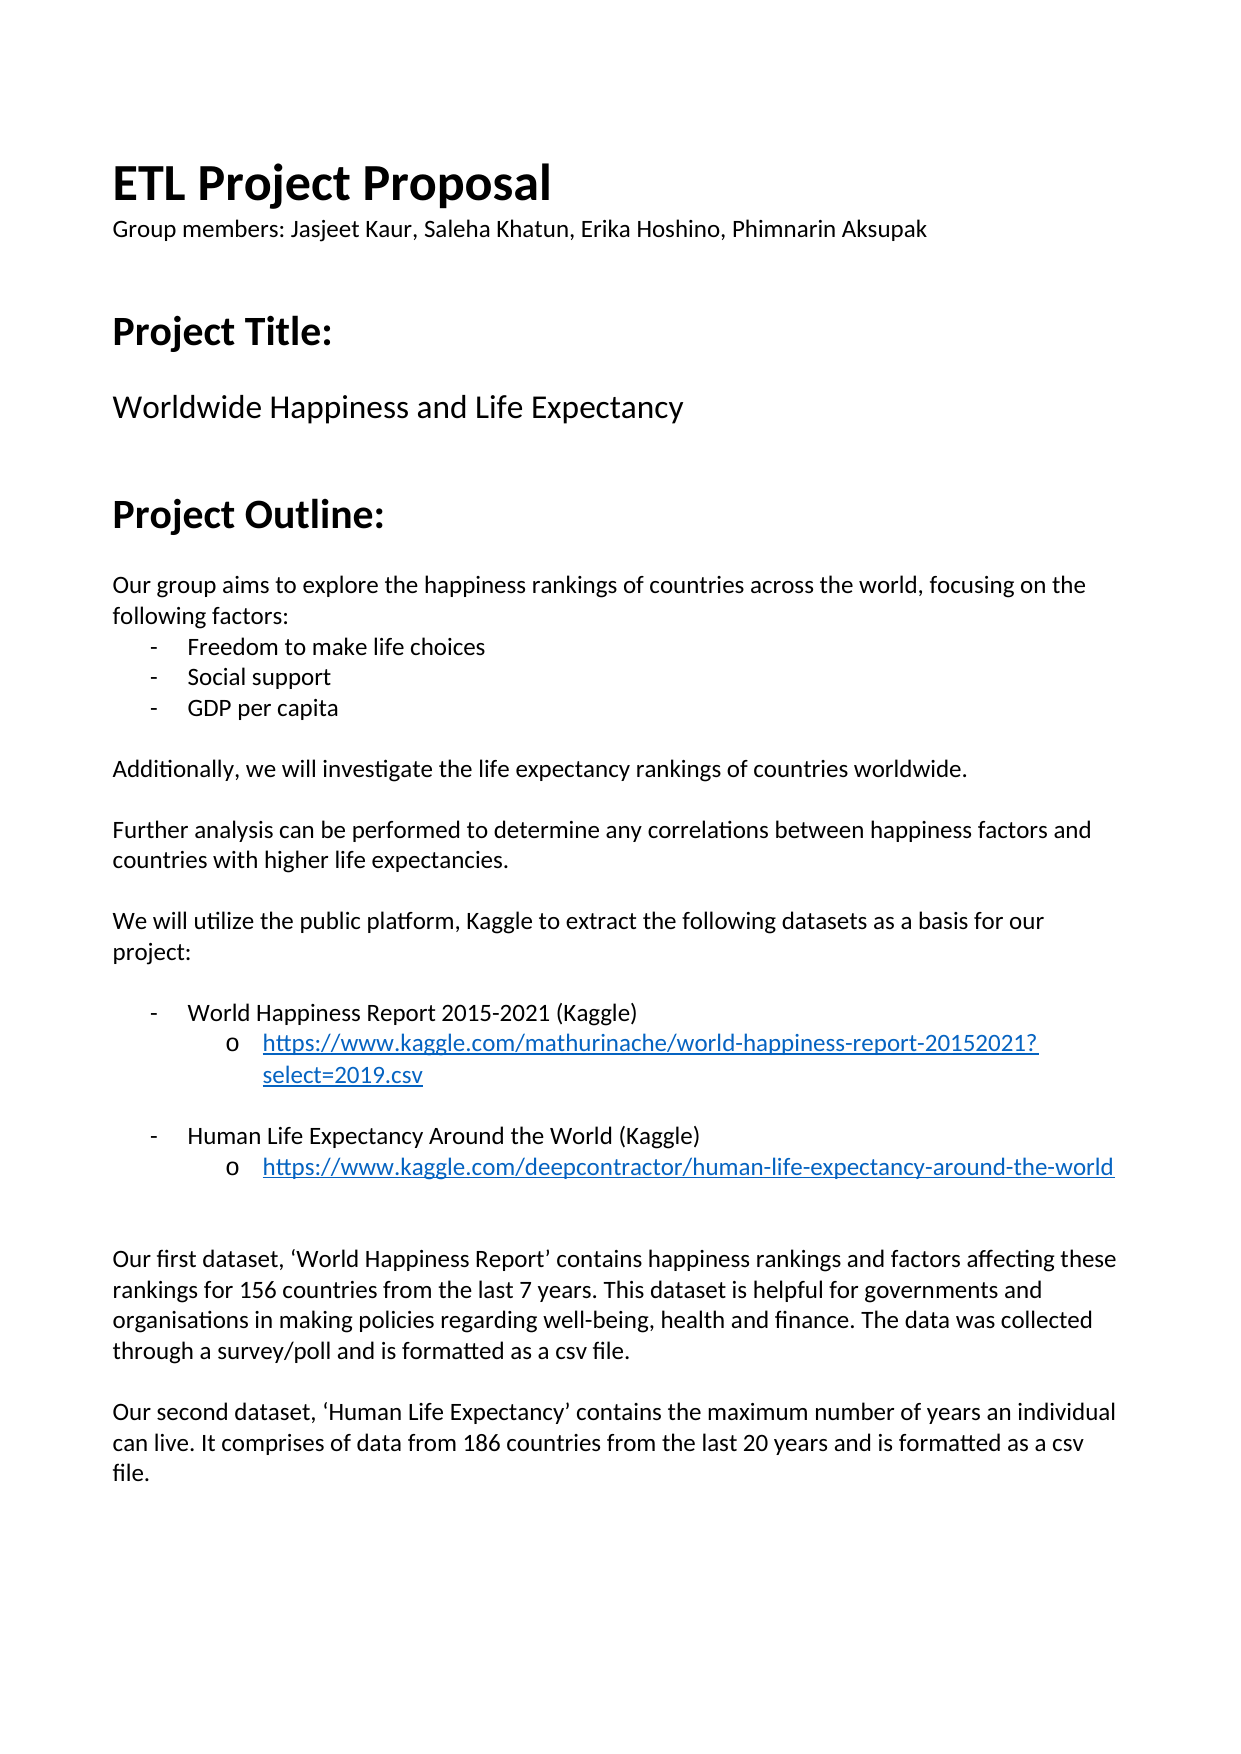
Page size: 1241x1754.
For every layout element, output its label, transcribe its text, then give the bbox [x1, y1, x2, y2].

text Further analysis can be performed to determine any correlations between happiness factors and countries with higher life expectancies. [112, 814, 1128, 875]
text ETL Project Proposal [112, 150, 1128, 213]
text Group members: Jasjeet Kaur, Saleha Khatun, Erika Hoshino, Phimnarin Aksupak [112, 213, 1128, 244]
list https://www.kaggle.com/mathurinache/world-happiness-report-20152021?select=2019.csv [225, 1027, 1128, 1090]
text Project Outline: [112, 488, 1128, 539]
text We will utilize the public platform, Kaggle to extract the following datasets as a basis for our project: [112, 905, 1128, 966]
text Additionally, we will investigate the life expectancy rankings of countries worldwide. [112, 753, 1128, 783]
list GDP per capita [150, 692, 1128, 722]
list Freedom to make life choices [150, 631, 1128, 661]
text Our first dataset, ‘World Happiness Report’ contains happiness rankings and factors affecting these rankings for 156 countries from the last 7 years. This dataset is helpful for governments and organisations in making policies regarding well-being, health and finance. The data was collected through a survey/poll and is formatted as a csv file. [112, 1243, 1128, 1366]
text Worldwide Happiness and Life Expectancy [112, 386, 1128, 427]
list https://www.kaggle.com/deepcontractor/human-life-expectancy-around-the-world [225, 1151, 1128, 1182]
list Human Life Expectancy Around the World (Kaggle) [150, 1120, 1128, 1151]
list Social support [150, 661, 1128, 692]
text Our group aims to explore the happiness rankings of countries across the world, focusing on the following factors: [112, 569, 1128, 631]
text Our second dataset, ‘Human Life Expectancy’ contains the maximum number of years an individual can live. It comprises of data from 186 countries from the last 20 years and is formatted as a csv file. [112, 1396, 1128, 1488]
text Project Title: [112, 305, 1128, 356]
list World Happiness Report 2015-2021 (Kaggle) [150, 997, 1128, 1027]
